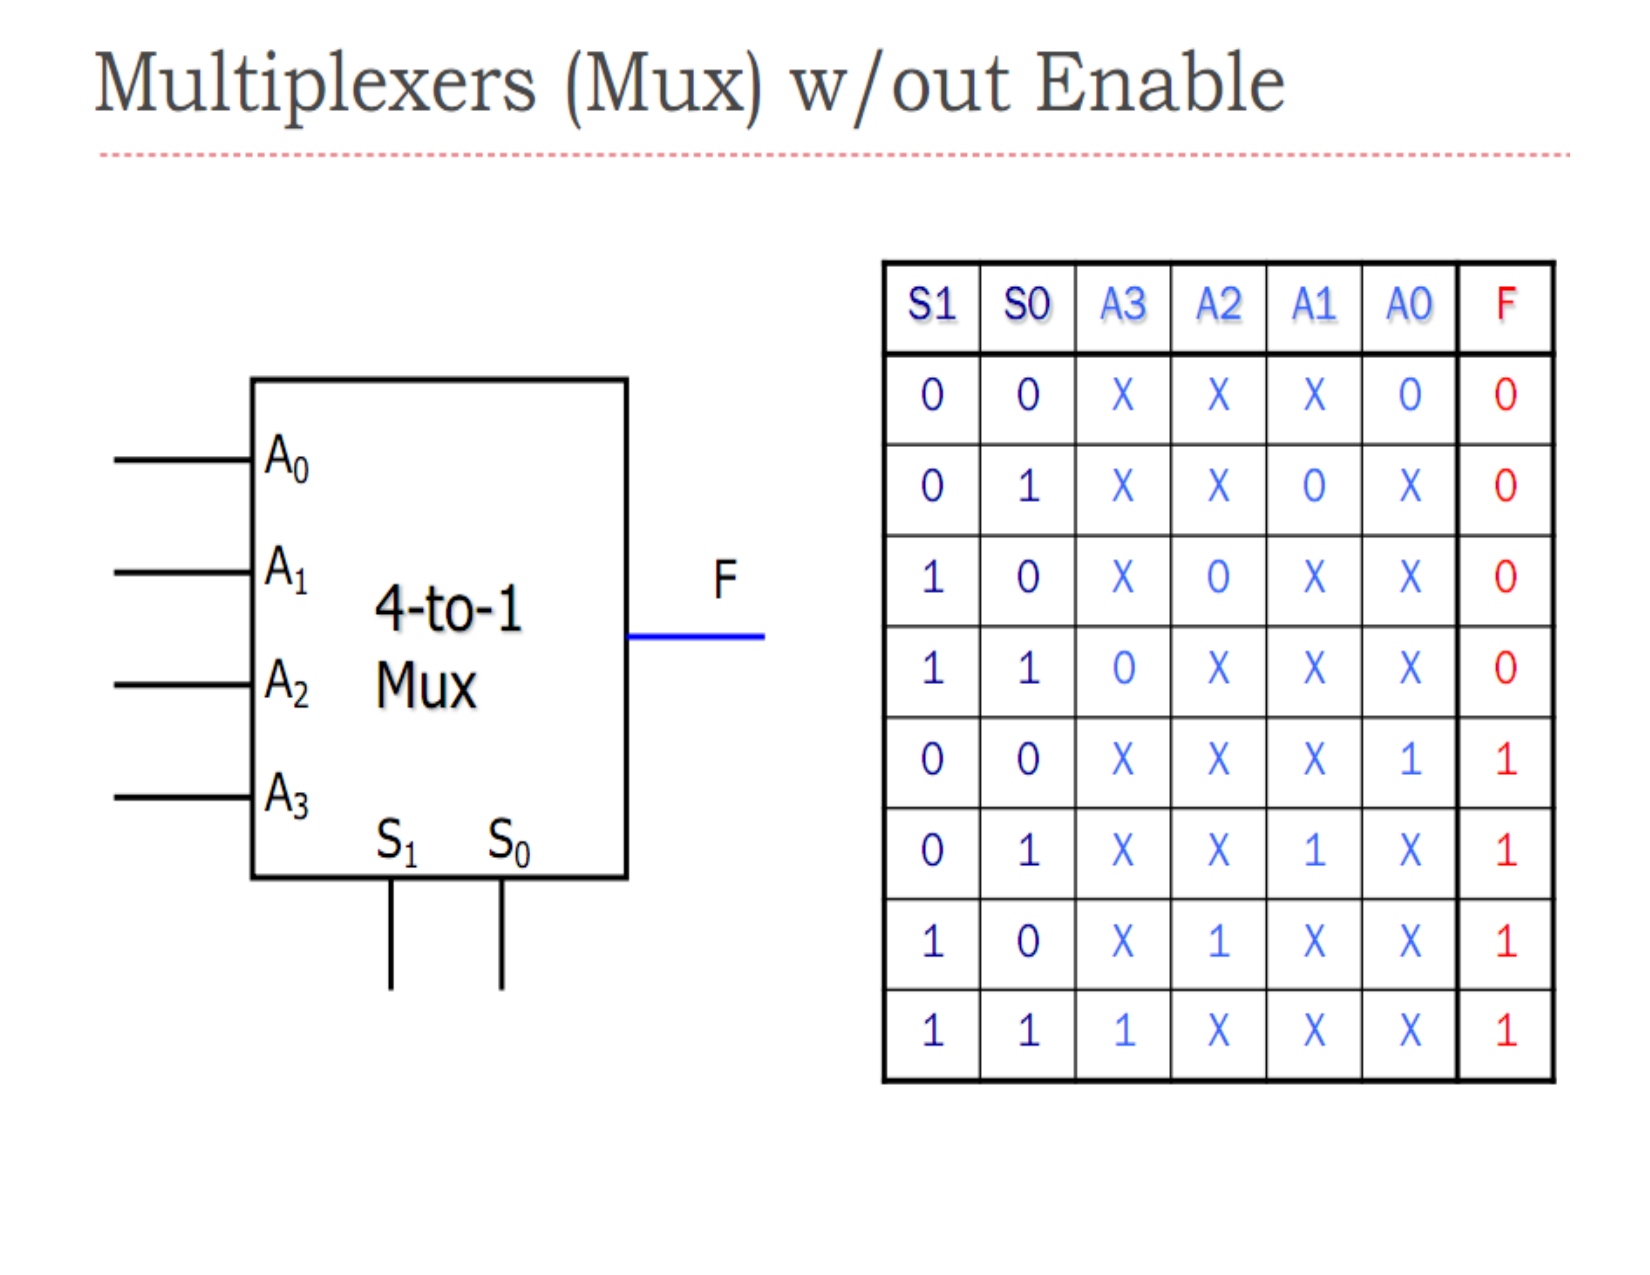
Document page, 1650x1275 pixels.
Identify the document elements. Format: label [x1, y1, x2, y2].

picture [82, 38, 1571, 1107]
